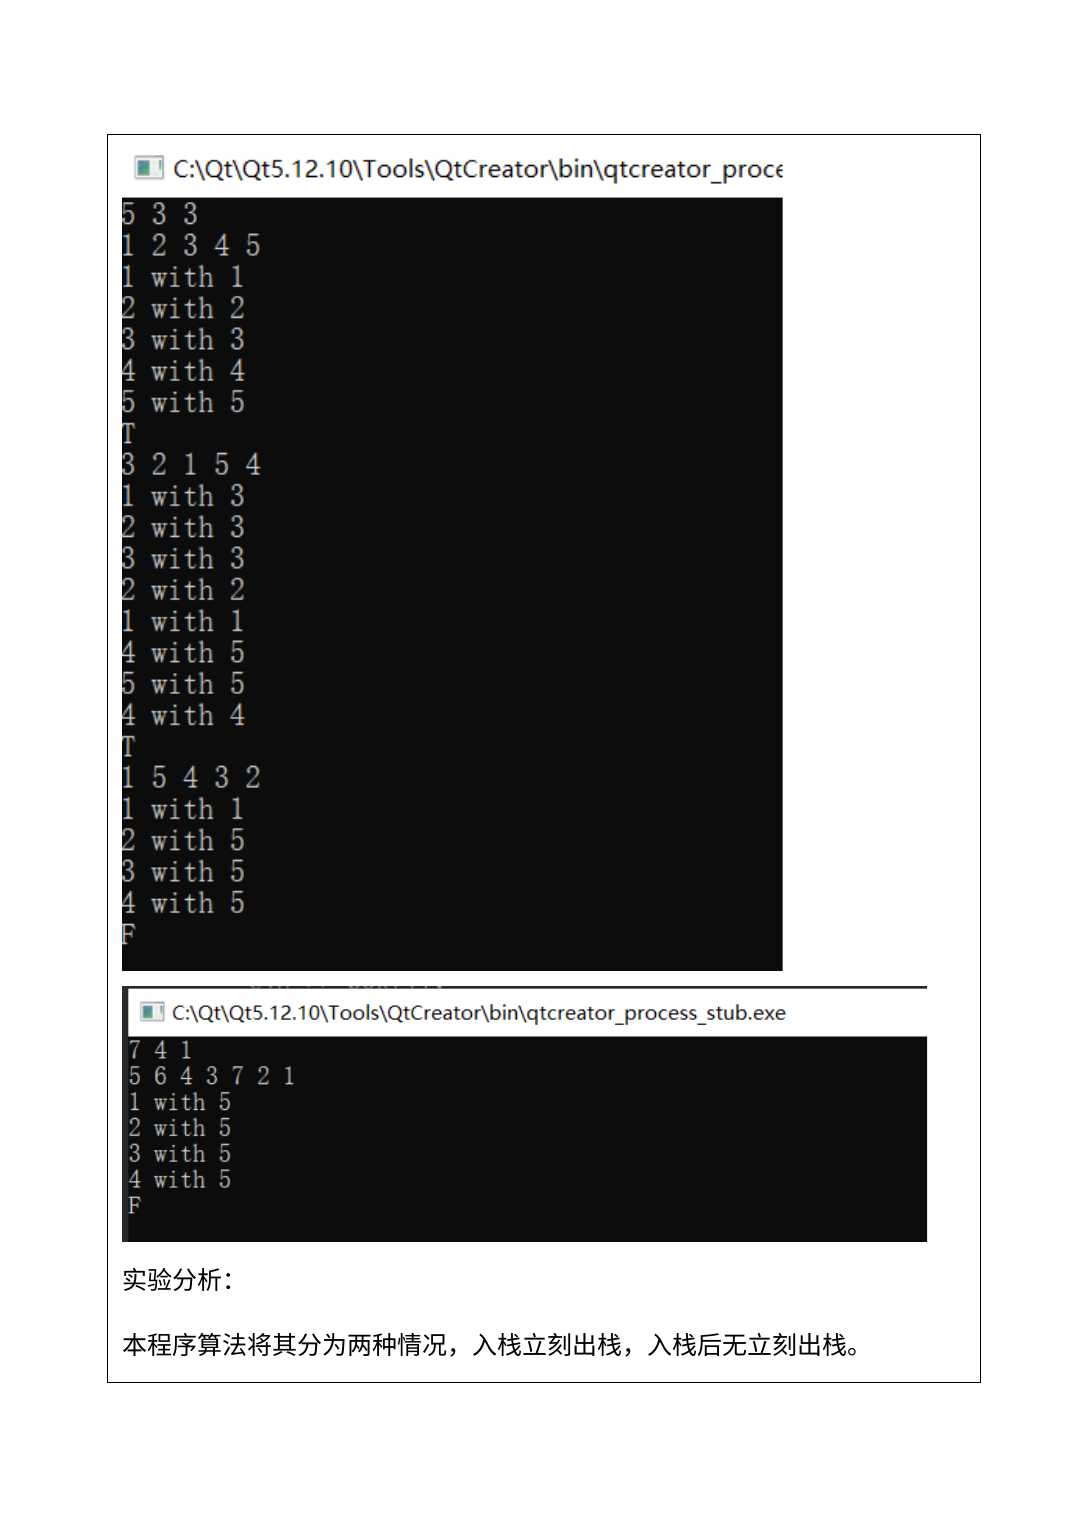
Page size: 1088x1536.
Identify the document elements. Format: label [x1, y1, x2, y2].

table_cell [108, 135, 980, 1382]
picture [122, 141, 783, 971]
picture [122, 986, 928, 1242]
